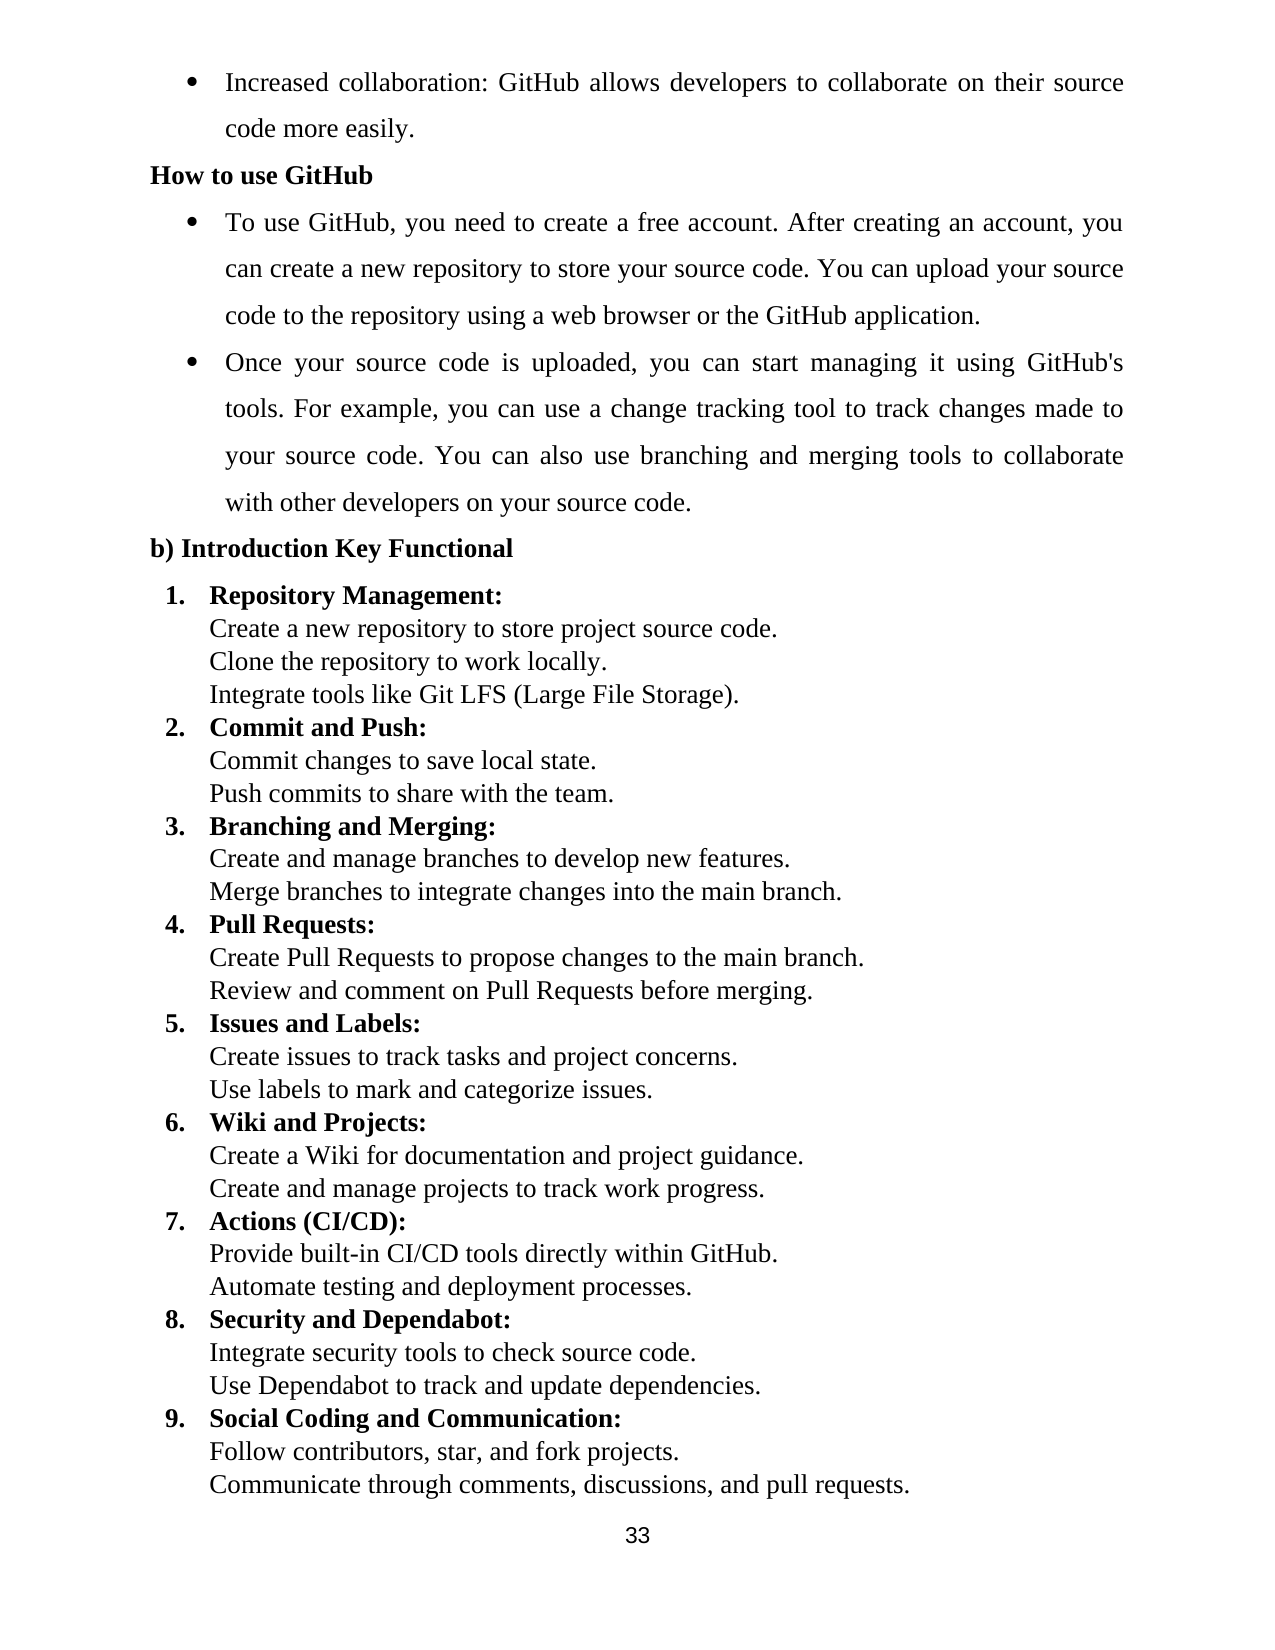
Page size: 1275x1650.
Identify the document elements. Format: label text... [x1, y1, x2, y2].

list Wiki and Projects: Create a Wiki for documentation and project guidance. Create and manage projects to track work progress. [165, 1106, 1125, 1203]
text b) Introduction Key Functional [150, 533, 1125, 564]
list Actions (CI/CD): Provide built-in CI/CD tools directly within GitHub. Automate testing and deployment processes. [165, 1205, 1125, 1302]
list Commit and Push: Commit changes to save local state. Push commits to share with the team. [165, 711, 1125, 808]
list Increased collaboration: GitHub allows developers to collaborate on their source code more easily. [187, 66, 1125, 143]
text How to use GitHub [150, 159, 1125, 190]
list Social Coding and Communication: Follow contributors, star, and fork projects. Communicate through comments, discussions, and pull requests. [165, 1402, 1125, 1499]
list Security and Dependabot: Integrate security tools to check source code. Use Dependabot to track and update dependencies. [165, 1303, 1125, 1400]
list To use GitHub, you need to create a free account. After creating an account, you can create a new repository to store your source code. You can upload your source code to the repository using a web browser or the GitHub application. [187, 206, 1125, 330]
list Once your source code is uploaded, you can start managing it using GitHub's tools. For example, you can use a change tracking tool to track changes made to your source code. You can also use branching and merging tools to collaborate with other developers on your source code. [187, 346, 1125, 517]
list Repository Management: Create a new repository to store project source code. Clone the repository to work locally. Integrate tools like Git LFS (Large File Storage). [165, 579, 1125, 709]
list Branching and Merging: Create and manage branches to develop new features. Merge branches to integrate changes into the main branch. [165, 810, 1125, 907]
list Issues and Labels: Create issues to track tasks and project concerns. Use labels to mark and categorize issues. [165, 1007, 1125, 1104]
list Pull Requests: Create Pull Requests to propose changes to the main branch. Review and comment on Pull Requests before merging. [165, 908, 1125, 1005]
